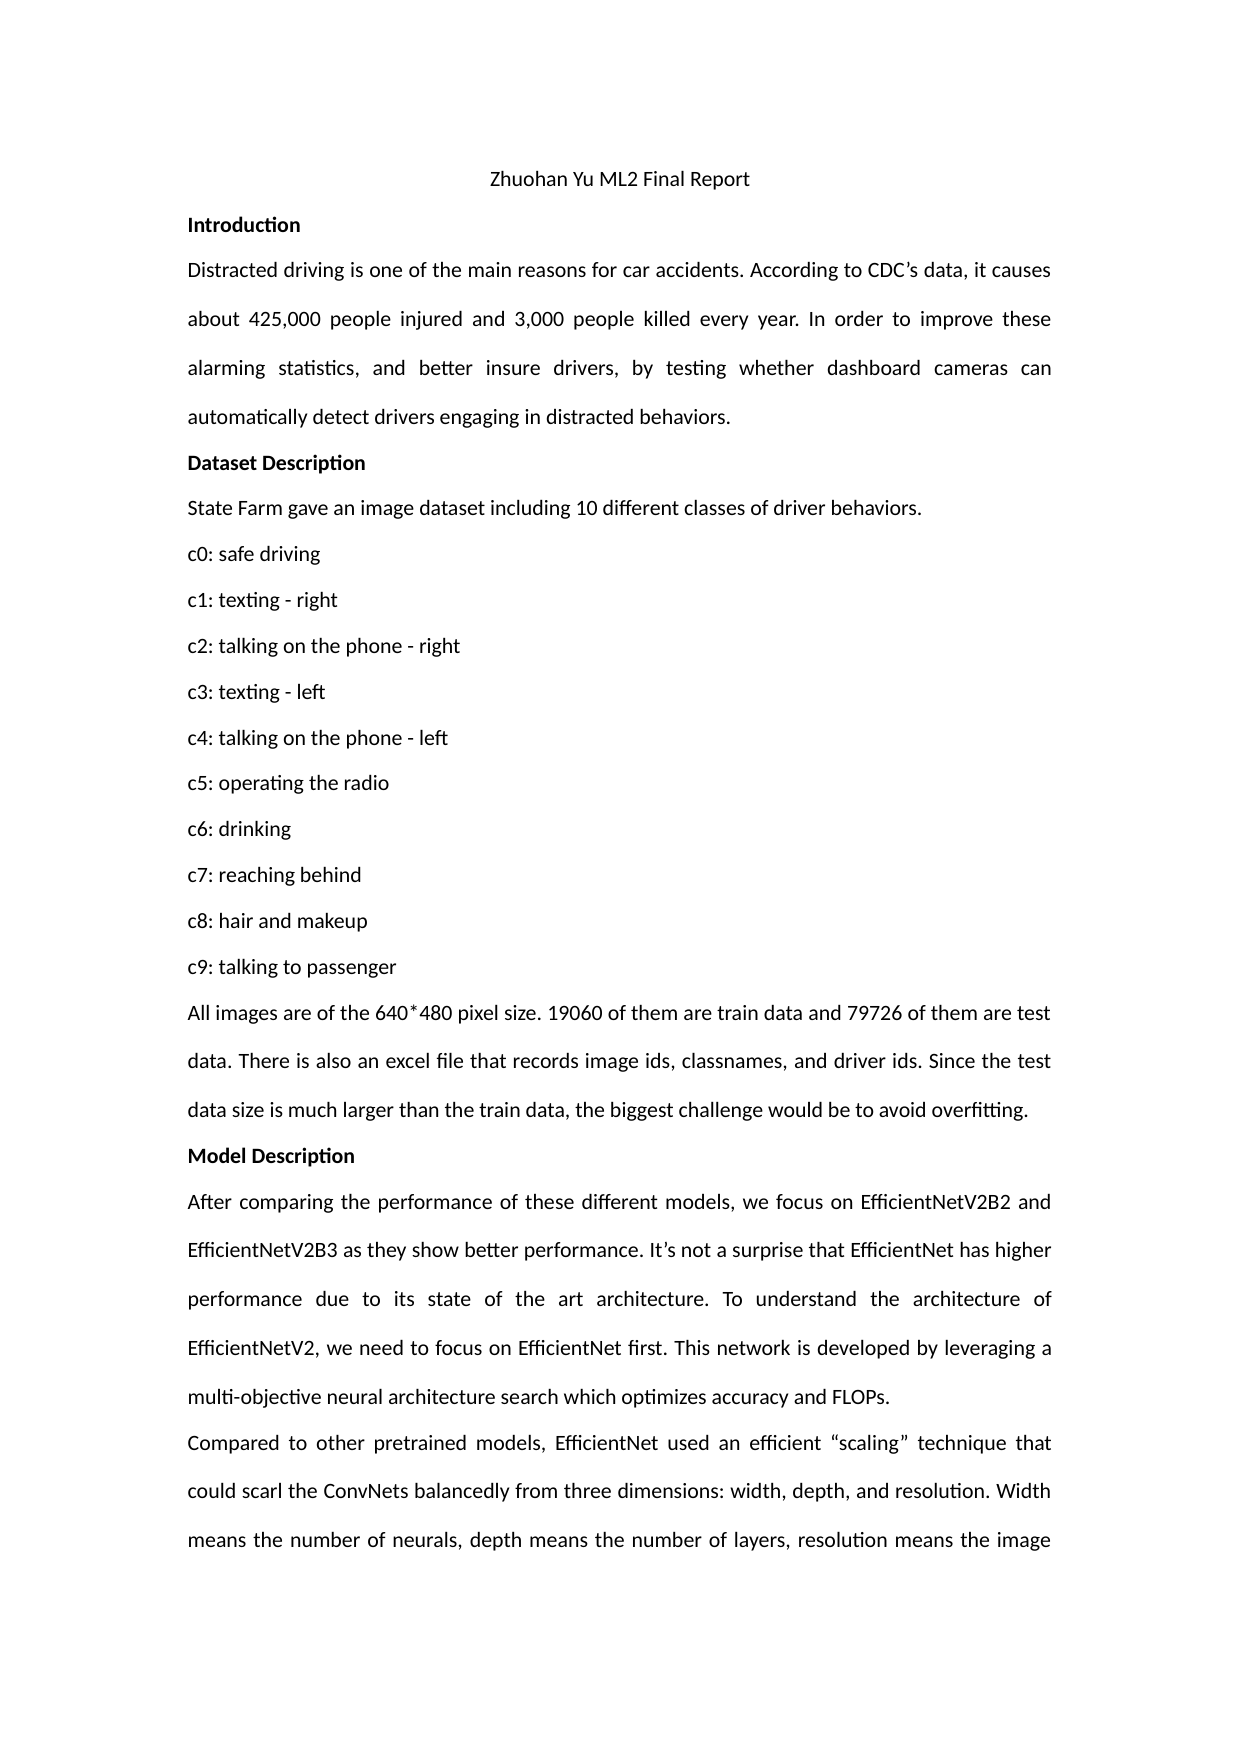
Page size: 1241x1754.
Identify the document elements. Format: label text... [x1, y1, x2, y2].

text c8: hair and makeup [187, 904, 1053, 937]
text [187, 1426, 1053, 1556]
text c3: texting - left [187, 675, 1053, 707]
text Dataset Description [187, 446, 1053, 478]
text c5: operating the radio [187, 767, 1053, 799]
text Introduction [187, 208, 1053, 240]
text c6: drinking [187, 812, 1053, 845]
text Distracted driving is one of the main reasons for car accidents. According to CDC’s data, it causes about 425,000 people injured and 3,000 people killed every year. In order to improve these alarming statistics, and better insure drivers, by testing whether dashboard cameras can automatically detect drivers engaging in distracted behaviors. [187, 254, 1053, 432]
text c4: talking on the phone - left [187, 721, 1053, 753]
text Model Description [187, 1139, 1053, 1172]
text c2: talking on the phone - right [187, 629, 1053, 662]
text c7: reaching behind [187, 858, 1053, 891]
text All images are of the 640*480 pixel size. 19060 of them are train data and 79726 of them are test data. There is also an excel file that records image ids, classnames, and driver ids. Since the test data size is much larger than the train data, the biggest challenge would be to avoid overfitting. [187, 996, 1053, 1126]
text State Farm gave an image dataset including 10 different classes of driver behaviors. [187, 492, 1053, 524]
text c0: safe driving [187, 537, 1053, 570]
text Zhuohan Yu ML2 Final Report [187, 162, 1053, 194]
text c1: texting - right [187, 583, 1053, 616]
text After comparing the performance of these different models, we focus on EfficientNetV2B2 and EfficientNetV2B3 as they show better performance. It’s not a surprise that EfficientNet has higher performance due to its state of the art architecture. To understand the architecture of EfficientNetV2, we need to focus on EfficientNet first. This network is developed by leveraging a multi-objective neural architecture search which optimizes accuracy and FLOPs. [187, 1185, 1053, 1412]
text c9: talking to passenger [187, 950, 1053, 982]
